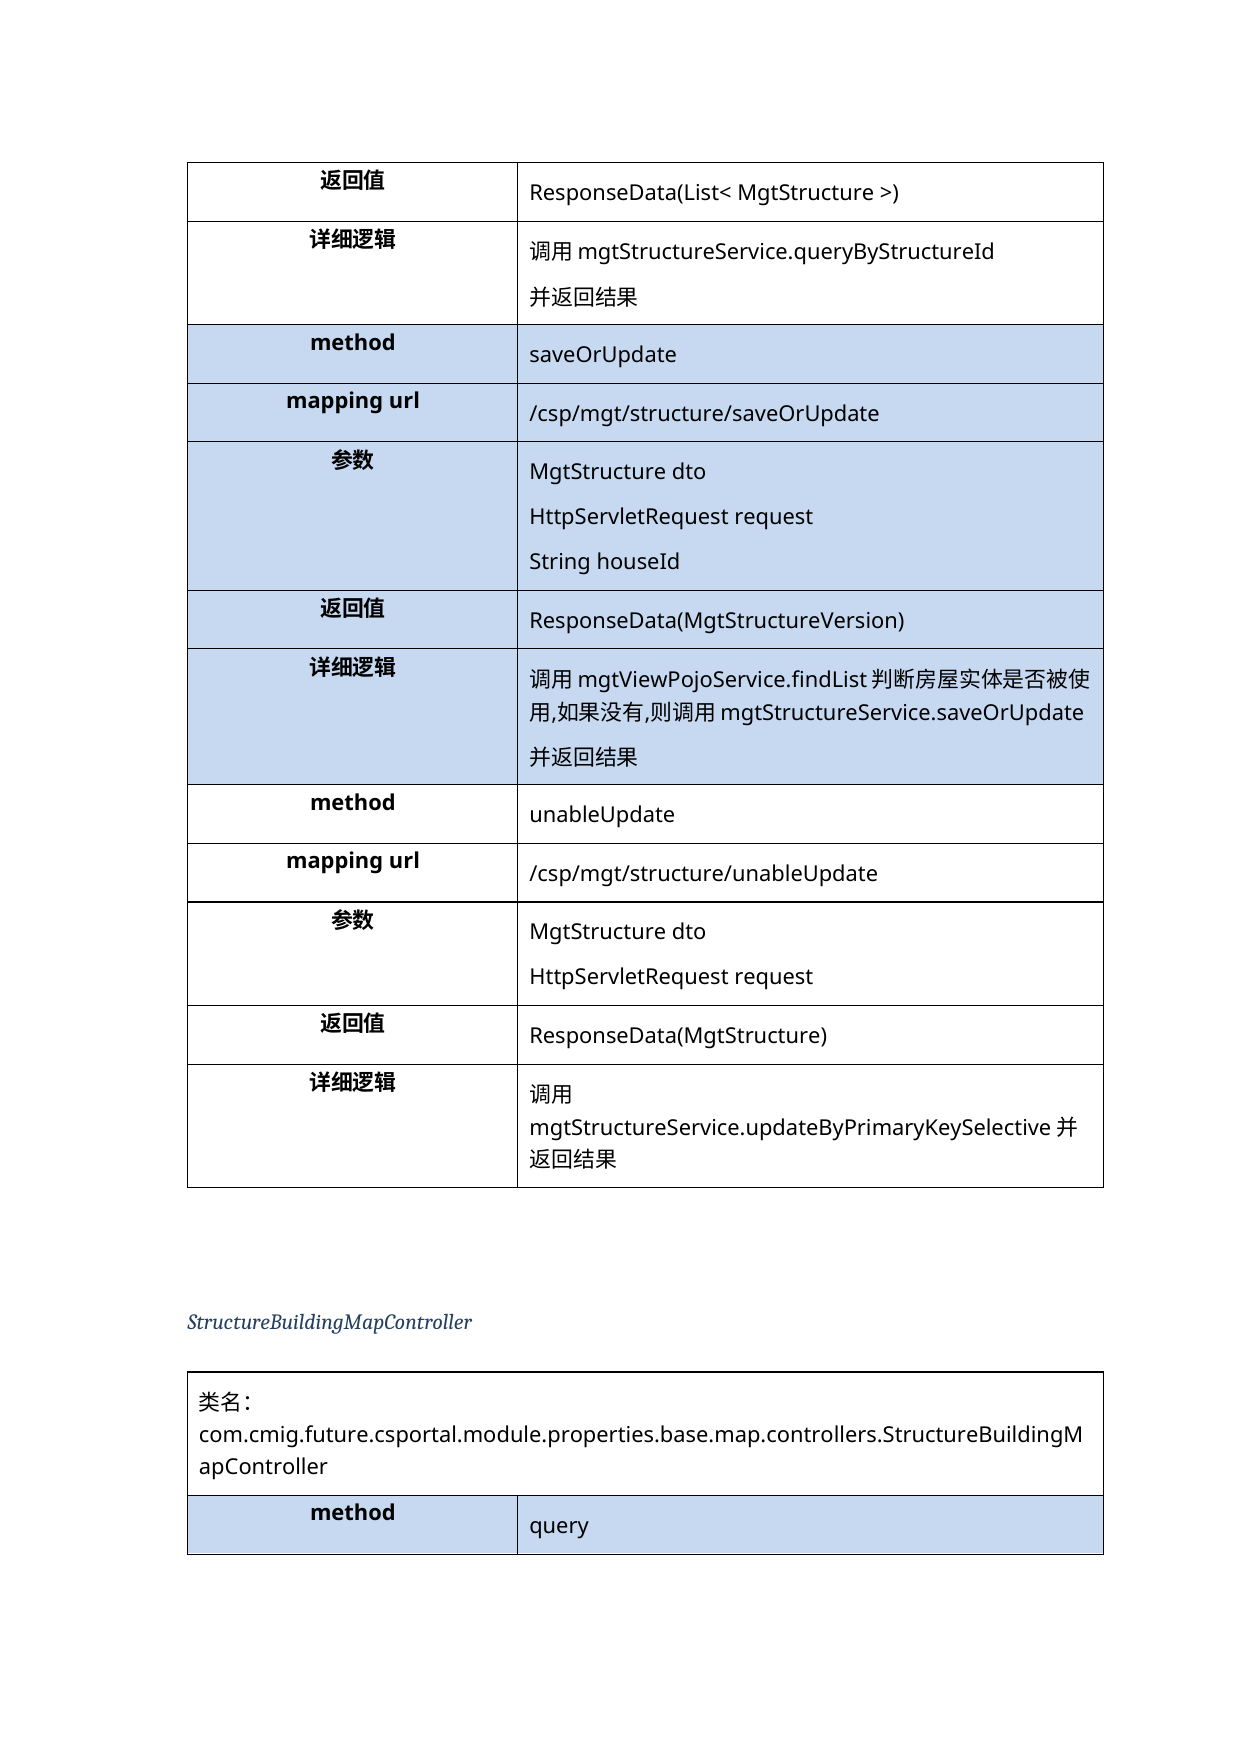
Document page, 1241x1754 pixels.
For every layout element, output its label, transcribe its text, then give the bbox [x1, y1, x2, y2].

table_cell 调用mgtStructureService.updateByPrimaryKeySelective并返回结果 [518, 1065, 1103, 1187]
table_header 类名：com.cmig.future.csportal.module.properties.base.map.controllers.StructureBuildingMapController [188, 1373, 1103, 1495]
table_cell 详细逻辑 [188, 649, 517, 784]
table_cell 返回值 [188, 163, 517, 221]
table_cell method [188, 1496, 517, 1553]
table_cell 参数 [188, 903, 517, 1005]
table_cell 详细逻辑 [188, 1065, 517, 1187]
table_cell /csp/mgt/structure/saveOrUpdate [518, 384, 1103, 441]
table_cell ResponseData(MgtStructureVersion) [518, 591, 1103, 648]
table_cell ResponseData(MgtStructure) [518, 1006, 1103, 1063]
table_cell mapping url [188, 384, 517, 441]
table_cell method [188, 785, 517, 843]
table_cell mapping url [188, 844, 517, 901]
table_cell 调用mgtStructureService.queryByStructureId 并返回结果 [518, 222, 1103, 324]
table_cell /csp/mgt/structure/unableUpdate [518, 844, 1103, 901]
table_cell 参数 [188, 442, 517, 590]
table_cell MgtStructure dto HttpServletRequest request [518, 903, 1103, 1005]
table_cell MgtStructure dto HttpServletRequest request String houseId [518, 442, 1103, 590]
table_cell query [518, 1496, 1103, 1553]
subtitle StructureBuildingMapController [187, 1306, 1053, 1339]
table_cell 调用mgtViewPojoService.findList判断房屋实体是否被使用,如果没有,则调用mgtStructureService.saveOrUpdate 并返回结果 [518, 649, 1103, 784]
table_cell 返回值 [188, 1006, 517, 1063]
table_cell 详细逻辑 [188, 222, 517, 324]
table_cell method [188, 325, 517, 383]
table_cell saveOrUpdate [518, 325, 1103, 383]
table_cell 返回值 [188, 591, 517, 648]
table_cell unableUpdate [518, 785, 1103, 843]
table_cell ResponseData(List< MgtStructure >) [518, 163, 1103, 221]
